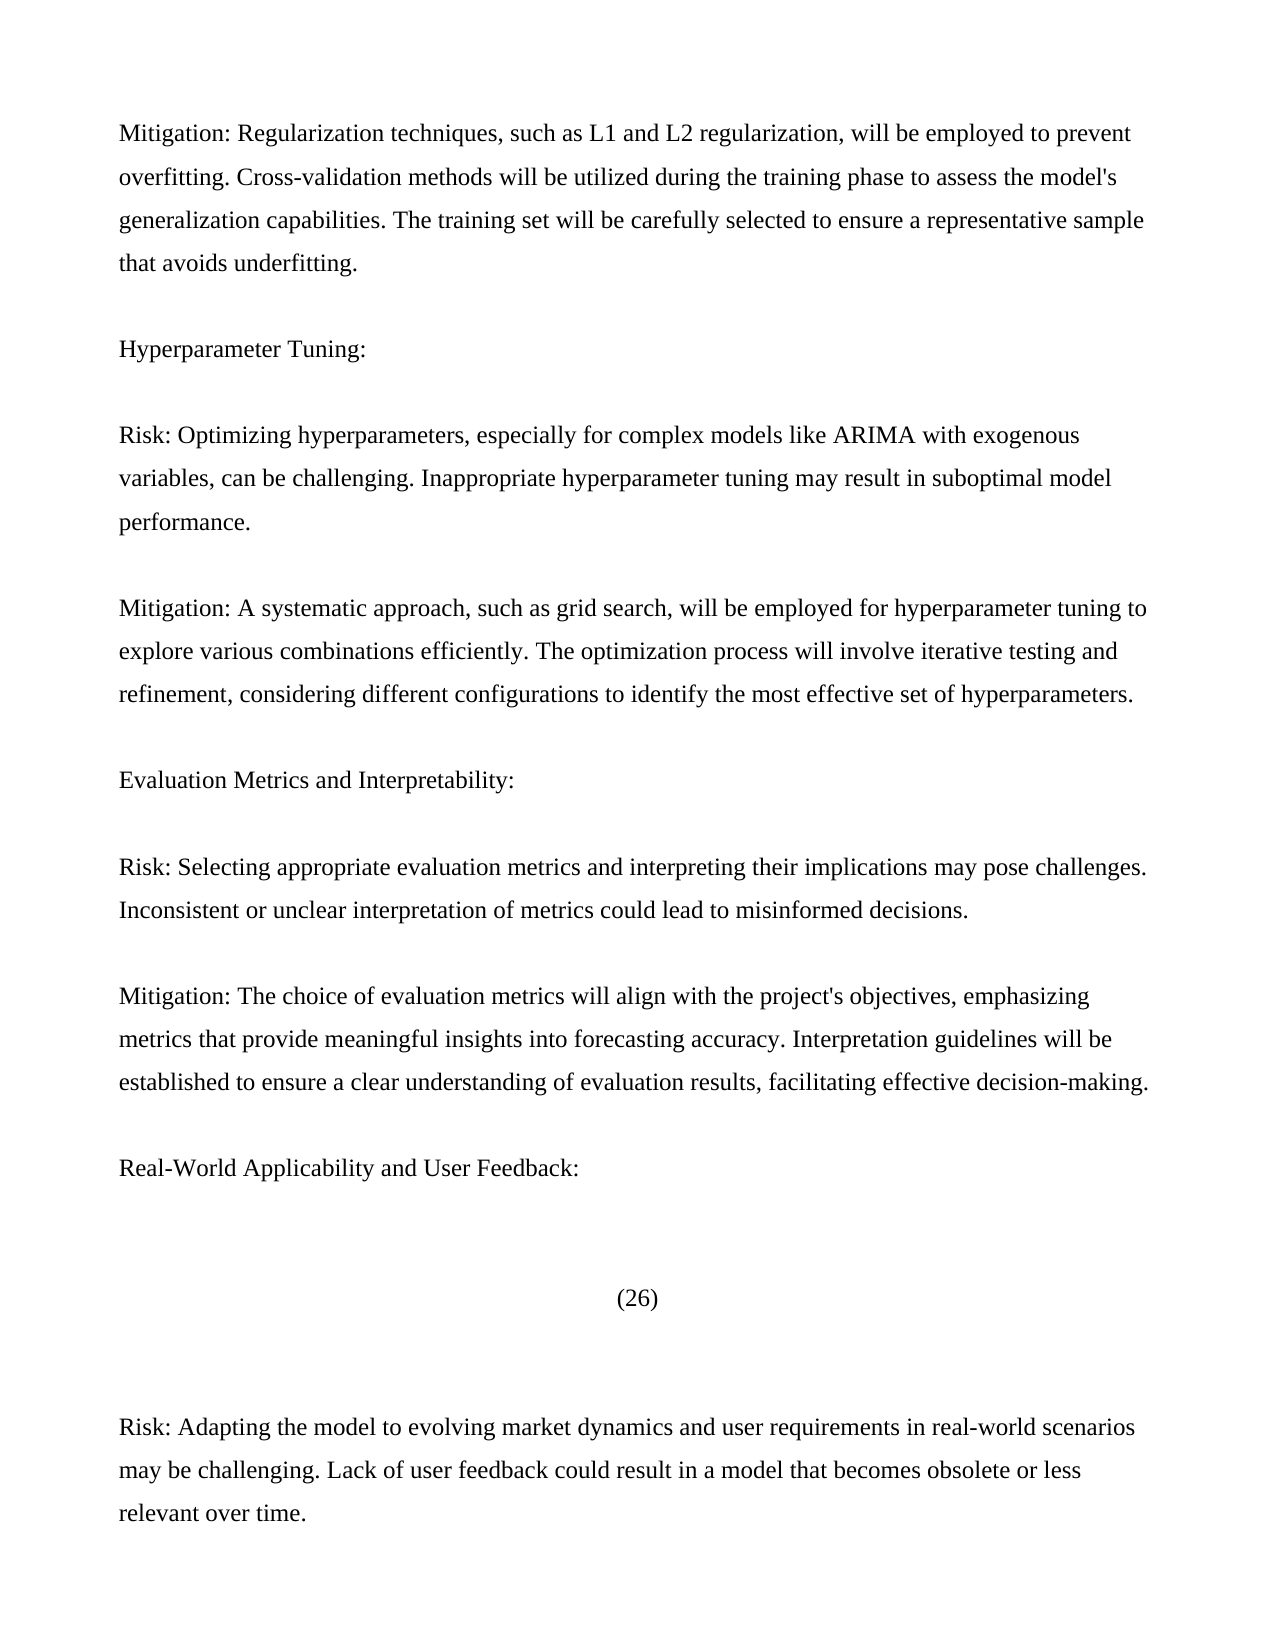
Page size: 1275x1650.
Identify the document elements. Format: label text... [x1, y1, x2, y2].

text Real-World Applicability and User Feedback: [118, 1153, 1157, 1182]
text (26) [118, 1283, 1157, 1312]
text Risk: Selecting appropriate evaluation metrics and interpreting their implications may pose challenges. Inconsistent or unclear interpretation of metrics could lead to misinformed decisions. [118, 852, 1157, 923]
text Mitigation: A systematic approach, such as grid search, will be employed for hyperparameter tuning to explore various combinations efficiently. The optimization process will involve iterative testing and refinement, considering different configurations to identify the most effective set of hyperparameters. [118, 593, 1157, 708]
text Risk: Adapting the model to evolving market dynamics and user requirements in real-world scenarios may be challenging. Lack of user feedback could result in a model that becomes obsolete or less relevant over time. [118, 1412, 1157, 1527]
text Mitigation: The choice of evaluation metrics will align with the project's objectives, emphasizing metrics that provide meaningful insights into forecasting accuracy. Interpretation guidelines will be established to ensure a clear understanding of evaluation results, facilitating effective decision-making. [118, 981, 1157, 1096]
text Risk: Optimizing hyperparameters, especially for complex models like ARIMA with exogenous variables, can be challenging. Inappropriate hyperparameter tuning may result in suboptimal model performance. [118, 420, 1157, 535]
text Evaluation Metrics and Interpretability: [118, 765, 1157, 794]
text Hyperparameter Tuning: [118, 334, 1157, 363]
text Mitigation: Regularization techniques, such as L1 and L2 regularization, will be employed to prevent overfitting. Cross-validation methods will be utilized during the training phase to assess the model's generalization capabilities. The training set will be carefully selected to ensure a representative sample that avoids underfitting. [118, 118, 1157, 277]
